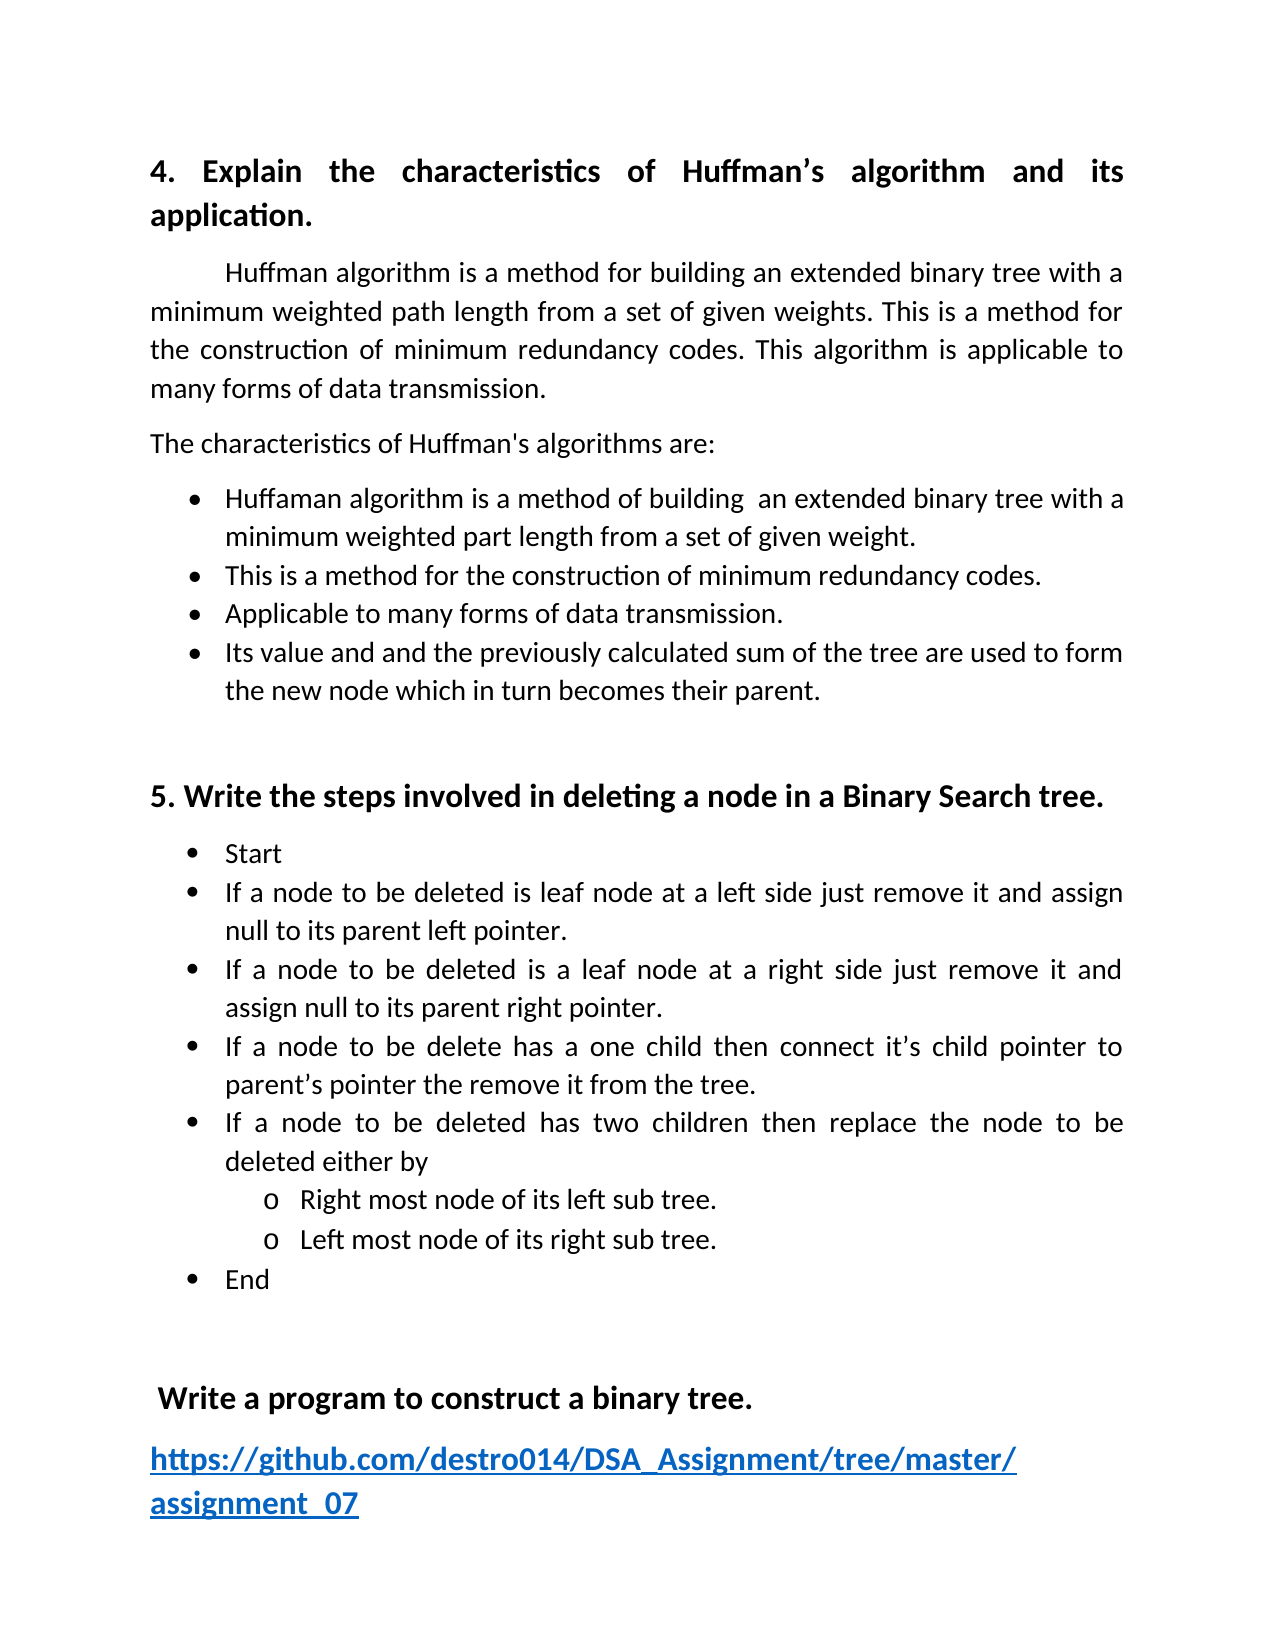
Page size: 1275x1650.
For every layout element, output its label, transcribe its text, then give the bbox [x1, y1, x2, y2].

list Start [187, 836, 1125, 871]
text The characteristics of Huffman's algorithms are: [150, 425, 1125, 461]
list This is a method for the construction of minimum redundancy codes. [187, 557, 1125, 593]
list Applicable to many forms of data transmission. [187, 595, 1125, 631]
list Left most node of its right sub tree. [262, 1221, 1125, 1258]
text https://github.com/destro014/DSA_Assignment/tree/master/assignment_07 [150, 1438, 1125, 1522]
text 5. Write the steps involved in deleting a node in a Binary Search tree. [150, 775, 1125, 816]
list If a node to be delete has a one child then connect it’s child pointer to parent’s pointer the remove it from the tree. [187, 1028, 1125, 1102]
text 4. Explain the characteristics of Huffman’s algorithm and its application. [150, 150, 1125, 235]
text Write a program to construct a binary tree. [150, 1377, 1125, 1418]
list End [187, 1261, 1125, 1297]
list If a node to be deleted is leaf node at a left side just remove it and assign null to its parent left pointer. [187, 874, 1125, 948]
list Its value and and the previously calculated sum of the tree are used to form the new node which in turn becomes their parent. [187, 634, 1125, 708]
list Huffaman algorithm is a method of building an extended binary tree with a minimum weighted part length from a set of given weight. [187, 480, 1125, 554]
text Huffman algorithm is a method for building an extended binary tree with a minimum weighted path length from a set of given weights. This is a method for the construction of minimum redundancy codes. This algorithm is applicable to many forms of data transmission. [150, 254, 1125, 406]
list Right most node of its left sub tree. [262, 1181, 1125, 1218]
list If a node to be deleted is a leaf node at a right side just remove it and assign null to its parent right pointer. [187, 951, 1125, 1025]
list If a node to be deleted has two children then replace the node to be deleted either by [187, 1104, 1125, 1179]
